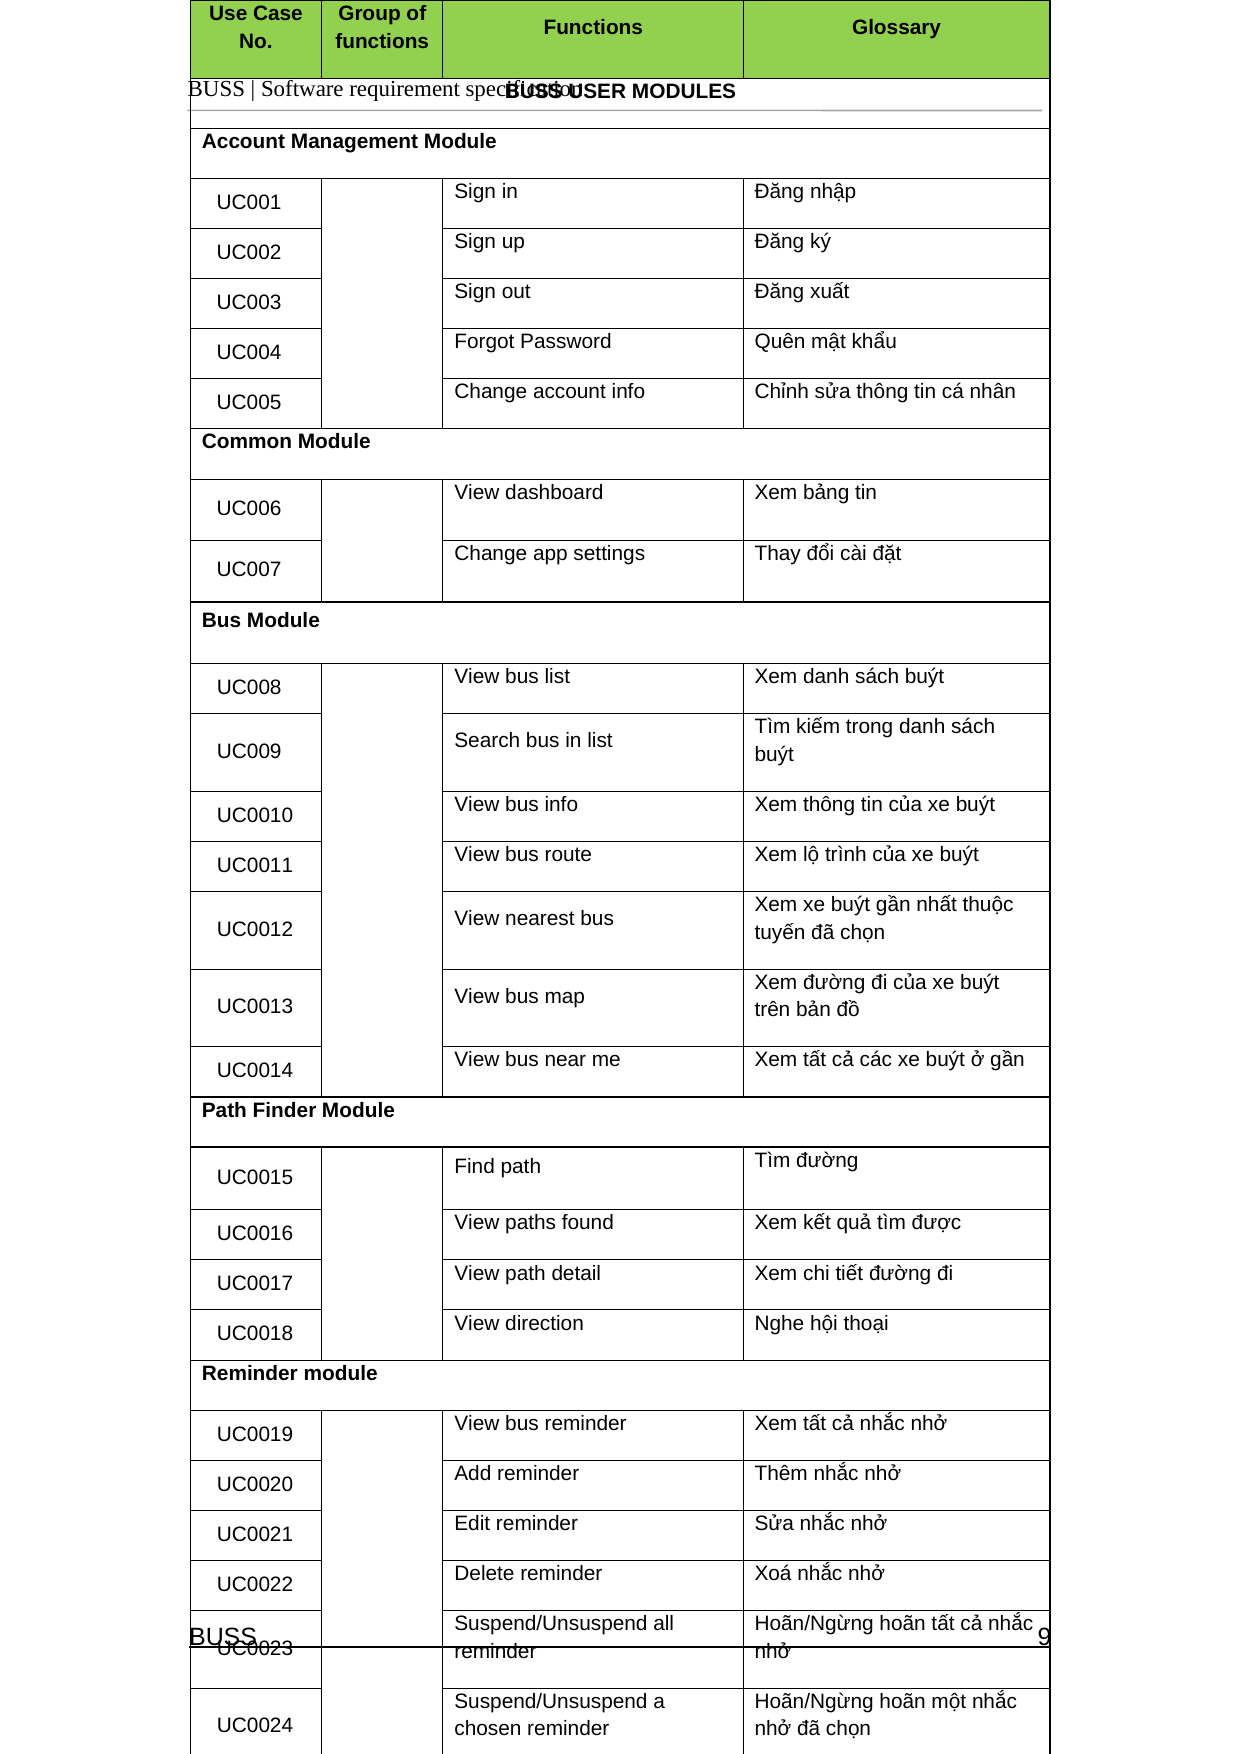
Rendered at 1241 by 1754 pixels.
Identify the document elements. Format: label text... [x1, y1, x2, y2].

table_cell Tìm đường [744, 1148, 1049, 1209]
table_cell View bus map [443, 970, 743, 1046]
table_header Functions [443, 1, 743, 78]
table_cell Edit reminder [443, 1511, 743, 1560]
table_cell Delete reminder [443, 1561, 743, 1610]
table_header Group of functions [322, 1, 442, 78]
table_cell View paths found [443, 1210, 743, 1259]
table_cell Xem tất cả các xe buýt ở gần [744, 1047, 1049, 1096]
table_cell [191, 1689, 321, 1754]
table_header Glossary [744, 1, 1049, 78]
table_cell Find path [443, 1148, 743, 1209]
table_cell [191, 1511, 321, 1560]
table_cell [191, 541, 321, 601]
table_cell Account Management Module [191, 129, 1049, 178]
table_cell Đăng nhập [744, 179, 1049, 228]
table_cell View bus list [443, 664, 743, 713]
table_cell Tìm kiếm trong danh sách buýt [744, 714, 1049, 791]
table_cell Add reminder [443, 1461, 743, 1510]
table_cell Xem đường đi của xe buýt trên bản đồ [744, 970, 1049, 1046]
table_cell Xem lộ trình của xe buýt [744, 842, 1049, 891]
table_cell [322, 480, 442, 601]
table_cell Suspend/Unsuspend a chosen reminder [443, 1689, 743, 1754]
table_cell [191, 480, 321, 539]
table_cell Bus Module [191, 603, 1049, 663]
table_cell Change app settings [443, 541, 743, 601]
table_cell [191, 1561, 321, 1610]
table_cell [191, 179, 321, 228]
table_cell [191, 1210, 321, 1259]
table_cell Suspend/Unsuspend all reminder [443, 1611, 743, 1688]
table_cell Sign in [443, 179, 743, 228]
table_cell [191, 1310, 321, 1359]
table_cell View bus route [443, 842, 743, 891]
table_cell [191, 1260, 321, 1309]
table_cell Xem danh sách buýt [744, 664, 1049, 713]
table_cell Search bus in list [443, 714, 743, 791]
table_cell [191, 970, 321, 1046]
table_cell Hoãn/Ngừng hoãn một nhắc nhở đã chọn [744, 1689, 1049, 1754]
table_cell [191, 892, 321, 969]
table_cell Xem chi tiết đường đi [744, 1260, 1049, 1309]
table_cell [191, 1611, 321, 1688]
table_cell [191, 229, 321, 278]
table_cell View direction [443, 1310, 743, 1359]
table_cell Forgot Password [443, 329, 743, 378]
table_cell [322, 1411, 442, 1754]
table_cell Đăng ký [744, 229, 1049, 278]
table_cell [191, 279, 321, 328]
table_cell Xem kết quả tìm được [744, 1210, 1049, 1259]
table_cell Quên mật khẩu [744, 329, 1049, 378]
table_cell View path detail [443, 1260, 743, 1309]
table_cell Chỉnh sửa thông tin cá nhân [744, 379, 1049, 428]
table_cell Xoá nhắc nhở [744, 1561, 1049, 1610]
table_header Use Case No. [191, 1, 321, 78]
table_cell [191, 1461, 321, 1510]
table_cell Xem thông tin của xe buýt [744, 792, 1049, 841]
table_cell Xem xe buýt gần nhất thuộc tuyến đã chọn [744, 892, 1049, 969]
table_cell Common Module [191, 429, 1049, 478]
table_cell Change account info [443, 379, 743, 428]
table_cell [322, 179, 442, 428]
table_cell View dashboard [443, 480, 743, 539]
table_cell BUSS USER MODULES [191, 79, 1049, 128]
table_cell Thêm nhắc nhở [744, 1461, 1049, 1510]
table_cell [191, 379, 321, 428]
table_cell View bus near me [443, 1047, 743, 1096]
table_cell Reminder module [191, 1361, 1049, 1409]
table_cell View bus info [443, 792, 743, 841]
table_cell Path Finder Module [191, 1098, 1049, 1146]
table_cell Sửa nhắc nhở [744, 1511, 1049, 1560]
table_cell [191, 329, 321, 378]
table_cell [191, 714, 321, 791]
table_cell Xem bảng tin [744, 480, 1049, 539]
table_cell View nearest bus [443, 892, 743, 969]
table_cell [191, 842, 321, 891]
table_cell Sign up [443, 229, 743, 278]
table_cell Đăng xuất [744, 279, 1049, 328]
table_cell Hoãn/Ngừng hoãn tất cả nhắc nhở [744, 1611, 1049, 1688]
table_cell [191, 1411, 321, 1460]
table_cell Nghe hội thoại [744, 1310, 1049, 1359]
table_cell [191, 664, 321, 713]
table_cell Xem tất cả nhắc nhở [744, 1411, 1049, 1460]
table_cell View bus reminder [443, 1411, 743, 1460]
table_cell Thay đổi cài đặt [744, 541, 1049, 601]
table_cell [322, 664, 442, 1096]
table_cell [191, 792, 321, 841]
table_cell Sign out [443, 279, 743, 328]
table_cell [191, 1047, 321, 1096]
table_cell [322, 1148, 442, 1359]
table_cell [191, 1148, 321, 1209]
